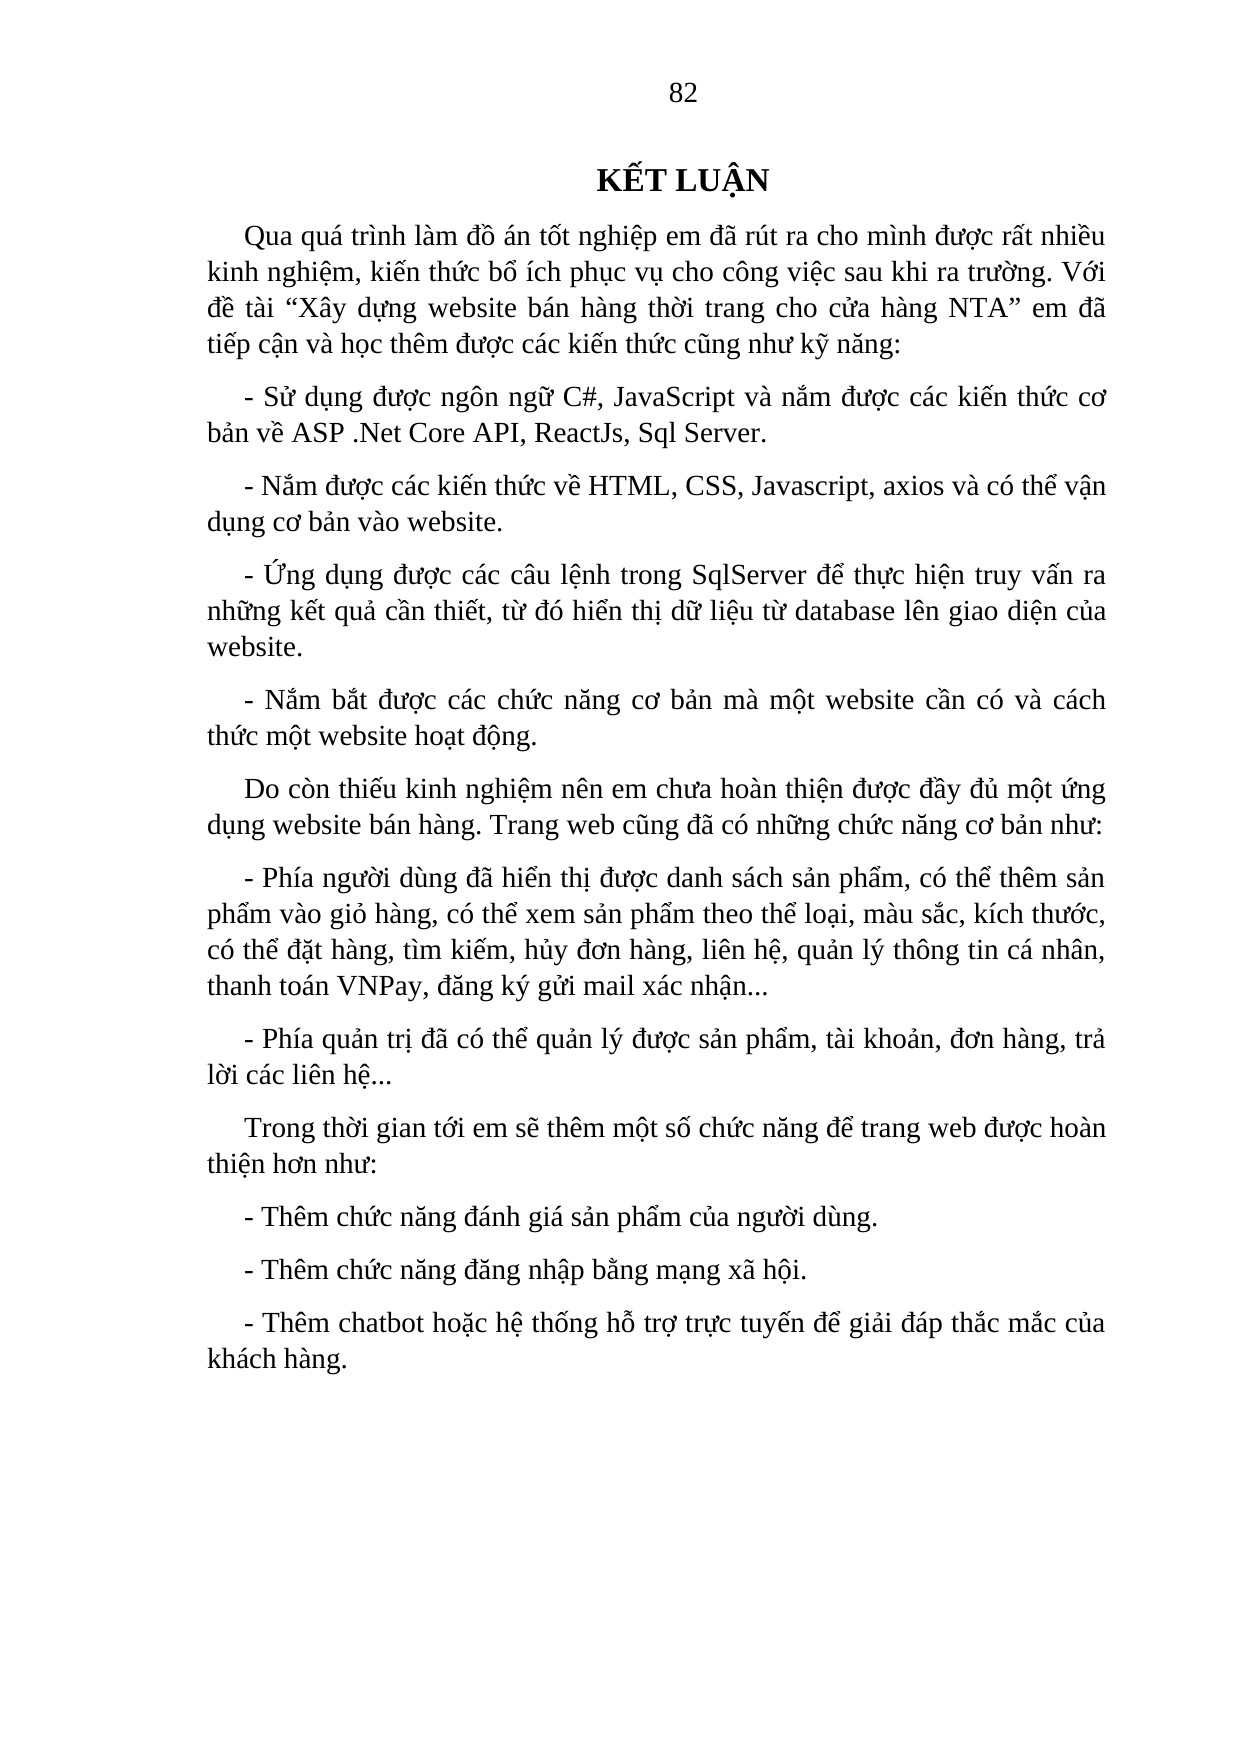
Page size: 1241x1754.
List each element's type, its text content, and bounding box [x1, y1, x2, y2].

text Qua quá trình làm đồ án tốt nghiệp em đã rút ra cho mình được rất nhiều kinh nghiệm, kiến thức bổ ích phục vụ cho công việc sau khi ra trường. Với đề tài “Xây dựng website bán hàng thời trang cho cửa hàng NTA” em đã tiếp cận và học thêm được các kiến thức cũng như kỹ năng: [207, 218, 1107, 360]
text - Phía quản trị đã có thể quản lý được sản phẩm, tài khoản, đơn hàng, trả lời các liên hệ... [207, 1021, 1107, 1091]
text - Thêm chatbot hoặc hệ thống hỗ trợ trực tuyến để giải đáp thắc mắc của khách hàng. [207, 1305, 1107, 1374]
text - Thêm chức năng đăng nhập bằng mạng xã hội. [207, 1252, 1107, 1285]
text - Nắm bắt được các chức năng cơ bản mà một website cần có và cách thức một website hoạt động. [207, 682, 1107, 752]
text - Ứng dụng được các câu lệnh trong SqlServer để thực hiện truy vấn ra những kết quả cần thiết, từ đó hiển thị dữ liệu từ database lên giao diện của website. [207, 557, 1107, 663]
text - Thêm chức năng đánh giá sản phẩm của người dùng. [207, 1199, 1107, 1233]
subtitle KẾT LUẬN [244, 160, 1122, 198]
text Trong thời gian tới em sẽ thêm một số chức năng để trang web được hoàn thiện hơn như: [207, 1110, 1107, 1180]
text - Phía người dùng đã hiển thị được danh sách sản phẩm, có thể thêm sản phẩm vào giỏ hàng, có thể xem sản phẩm theo thể loại, màu sắc, kích thước, có thể đặt hàng, tìm kiếm, hủy đơn hàng, liên hệ, quản lý thông tin cá nhân, thanh toán VNPay, đăng ký gửi mail xác nhận... [207, 860, 1107, 1002]
text - Nắm được các kiến thức về HTML, CSS, Javascript, axios và có thể vận dụng cơ bản vào website. [207, 468, 1107, 538]
text - Sử dụng được ngôn ngữ C#, JavaScript và nắm được các kiến thức cơ bản về ASP .Net Core API, ReactJs, Sql Server. [207, 379, 1107, 449]
text Do còn thiếu kinh nghiệm nên em chưa hoàn thiện được đầy đủ một ứng dụng website bán hàng. Trang web cũng đã có những chức năng cơ bản như: [207, 771, 1107, 841]
